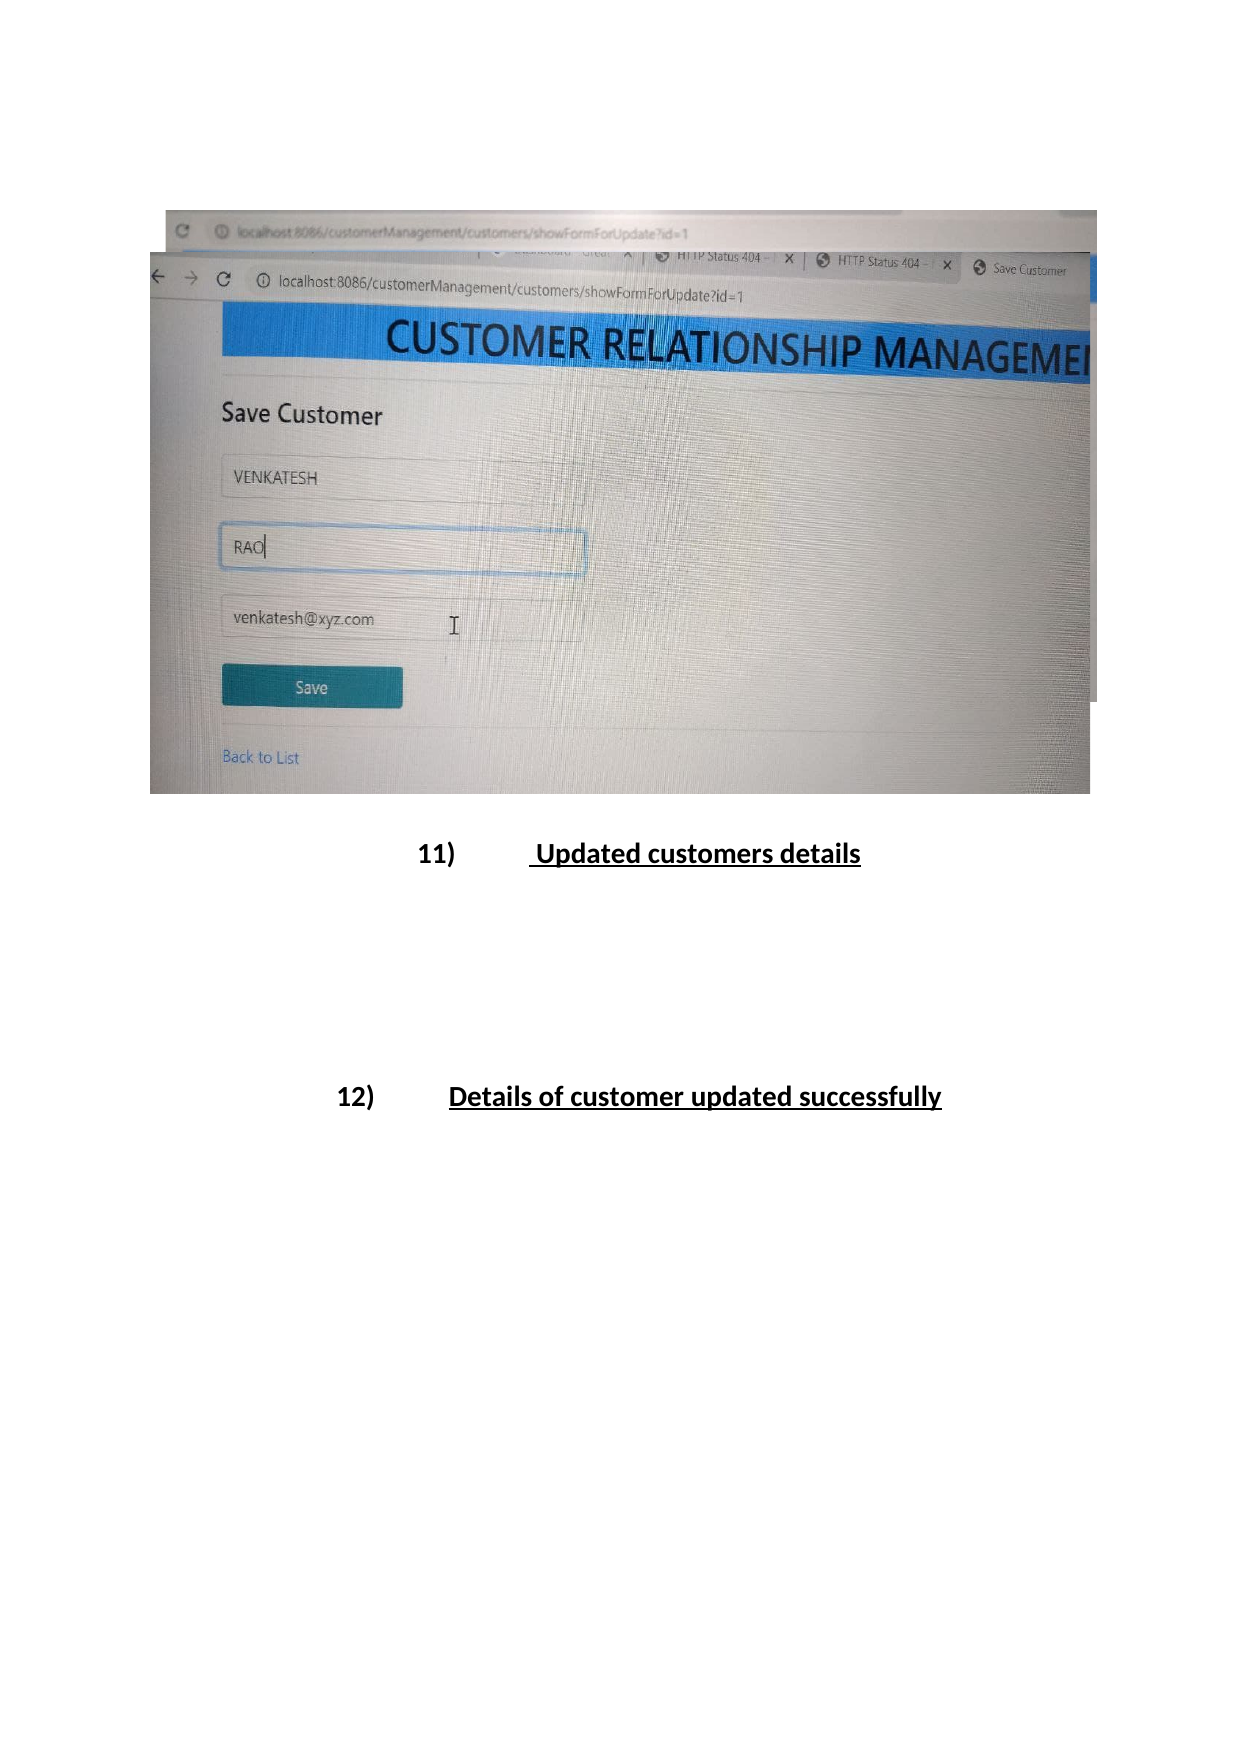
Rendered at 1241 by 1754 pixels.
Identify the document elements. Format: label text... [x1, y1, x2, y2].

list Updated customers details [187, 835, 1090, 871]
picture [150, 210, 1097, 794]
list Details of customer updated successfully [187, 1078, 1090, 1113]
